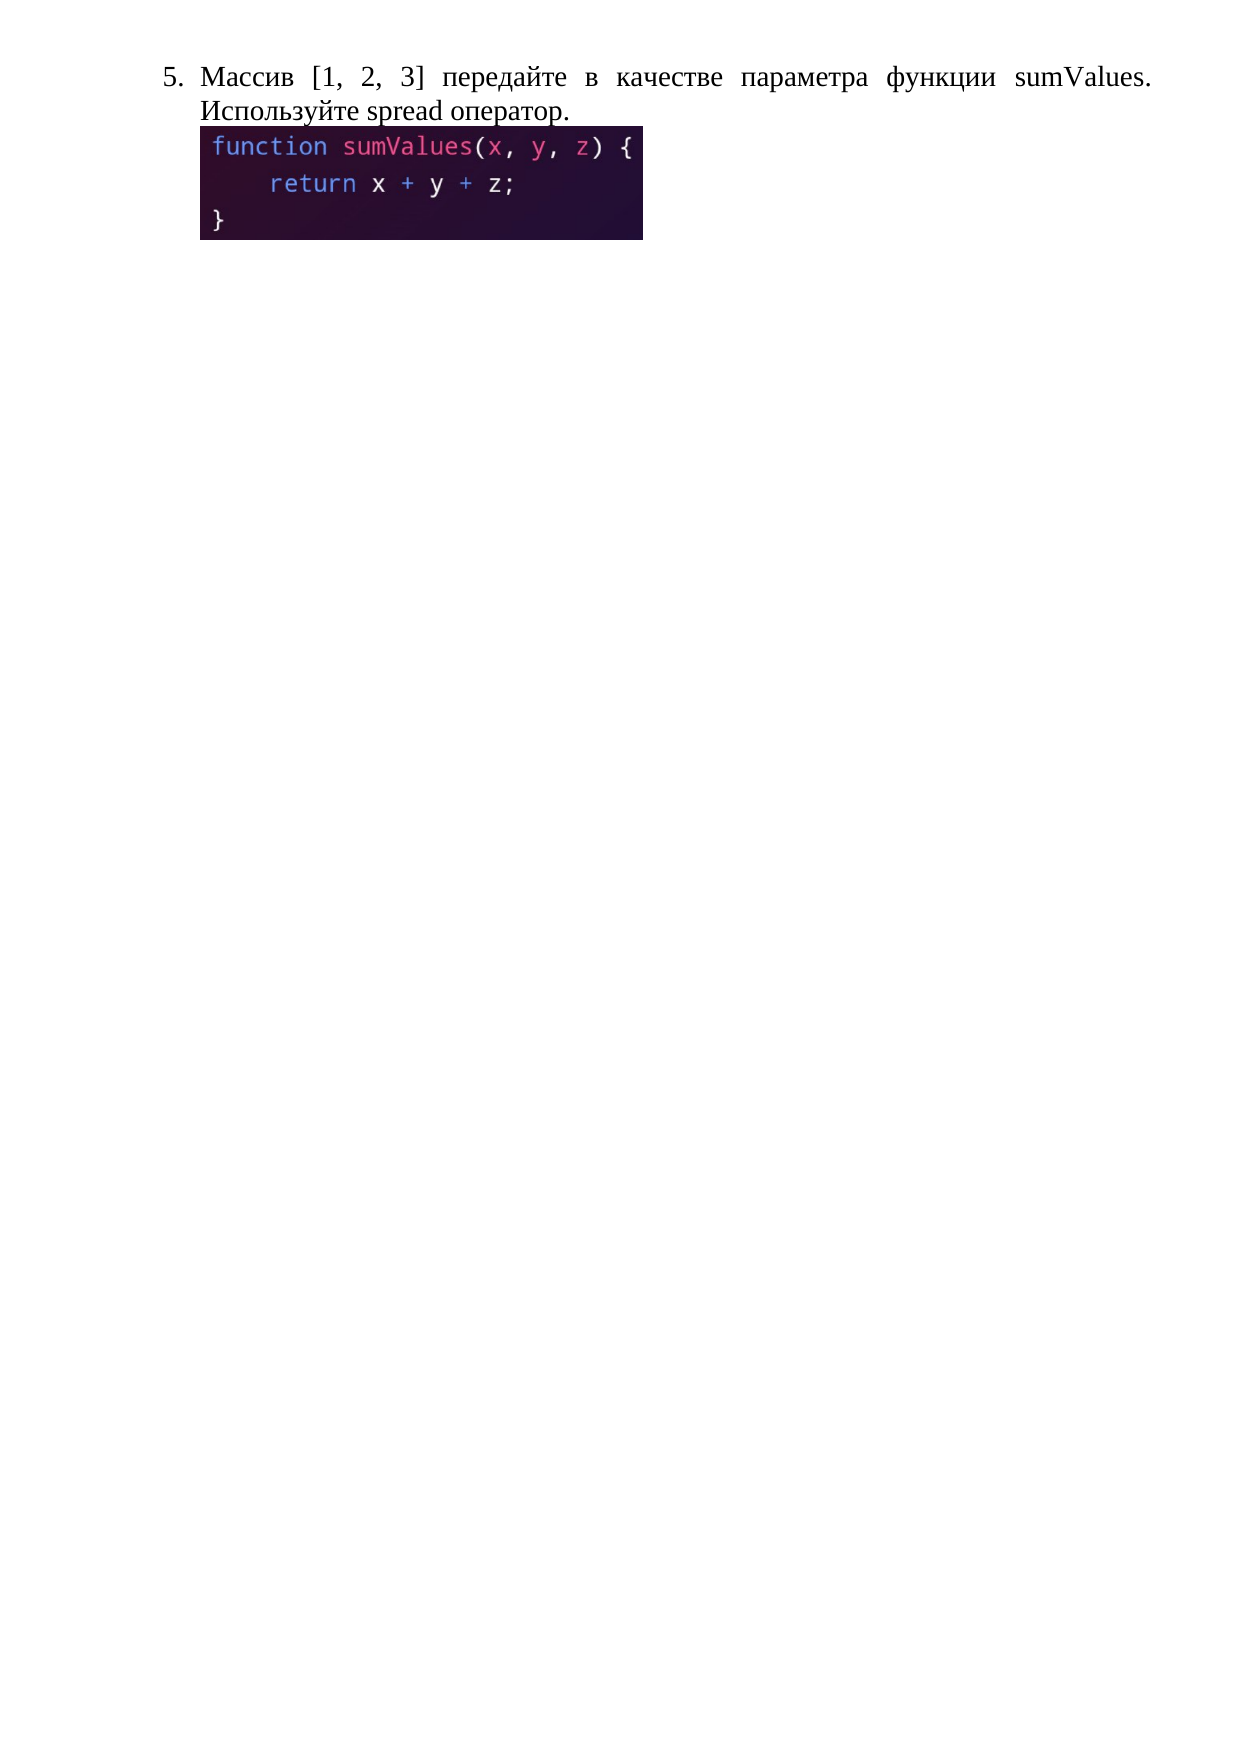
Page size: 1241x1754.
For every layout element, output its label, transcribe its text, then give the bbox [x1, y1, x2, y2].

list Массив [1, 2, 3] передайте в качестве параметра функции sumValues. Используйте spread оператор. [162, 59, 1152, 126]
picture [200, 126, 643, 240]
